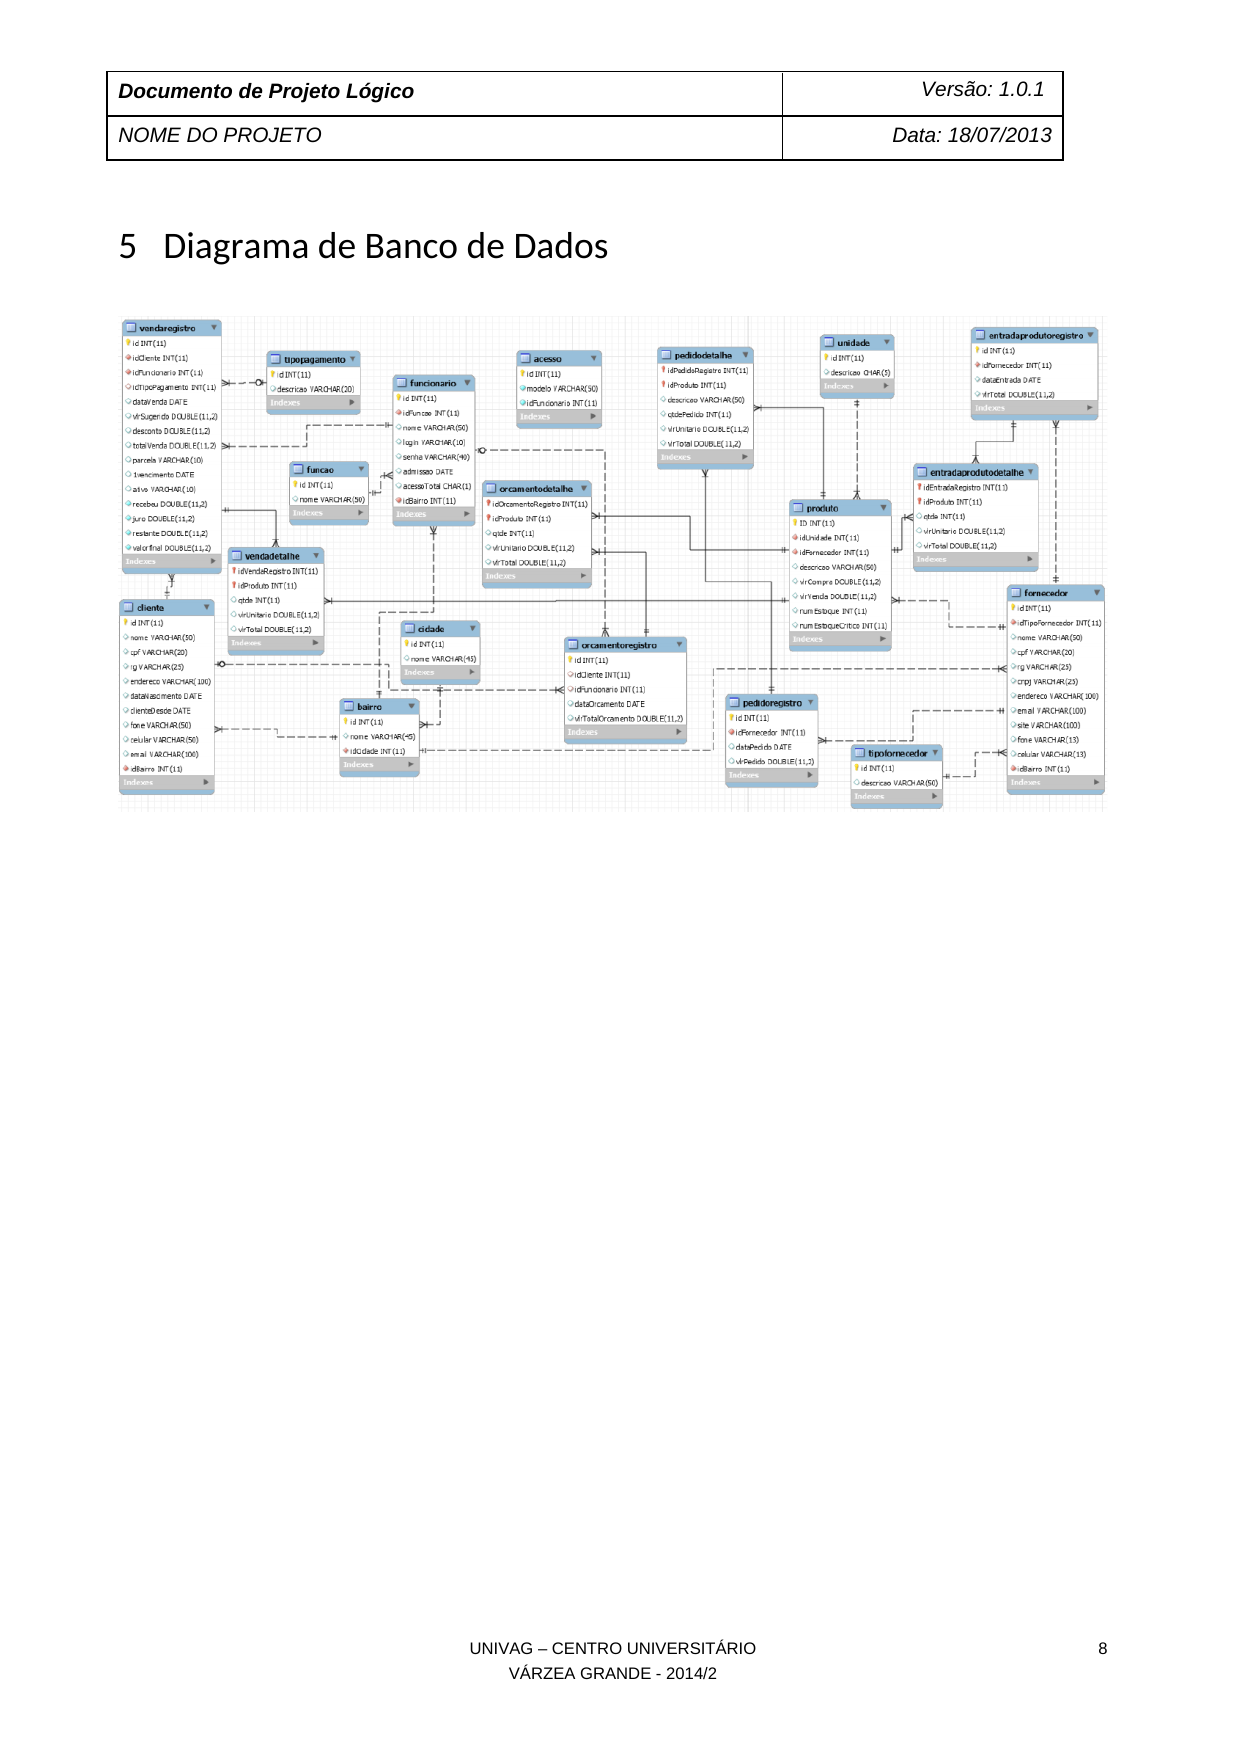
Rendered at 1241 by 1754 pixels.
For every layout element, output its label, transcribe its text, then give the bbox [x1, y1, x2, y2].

picture [118, 316, 1108, 813]
subtitle Diagrama de Banco de Dados [118, 222, 1107, 268]
